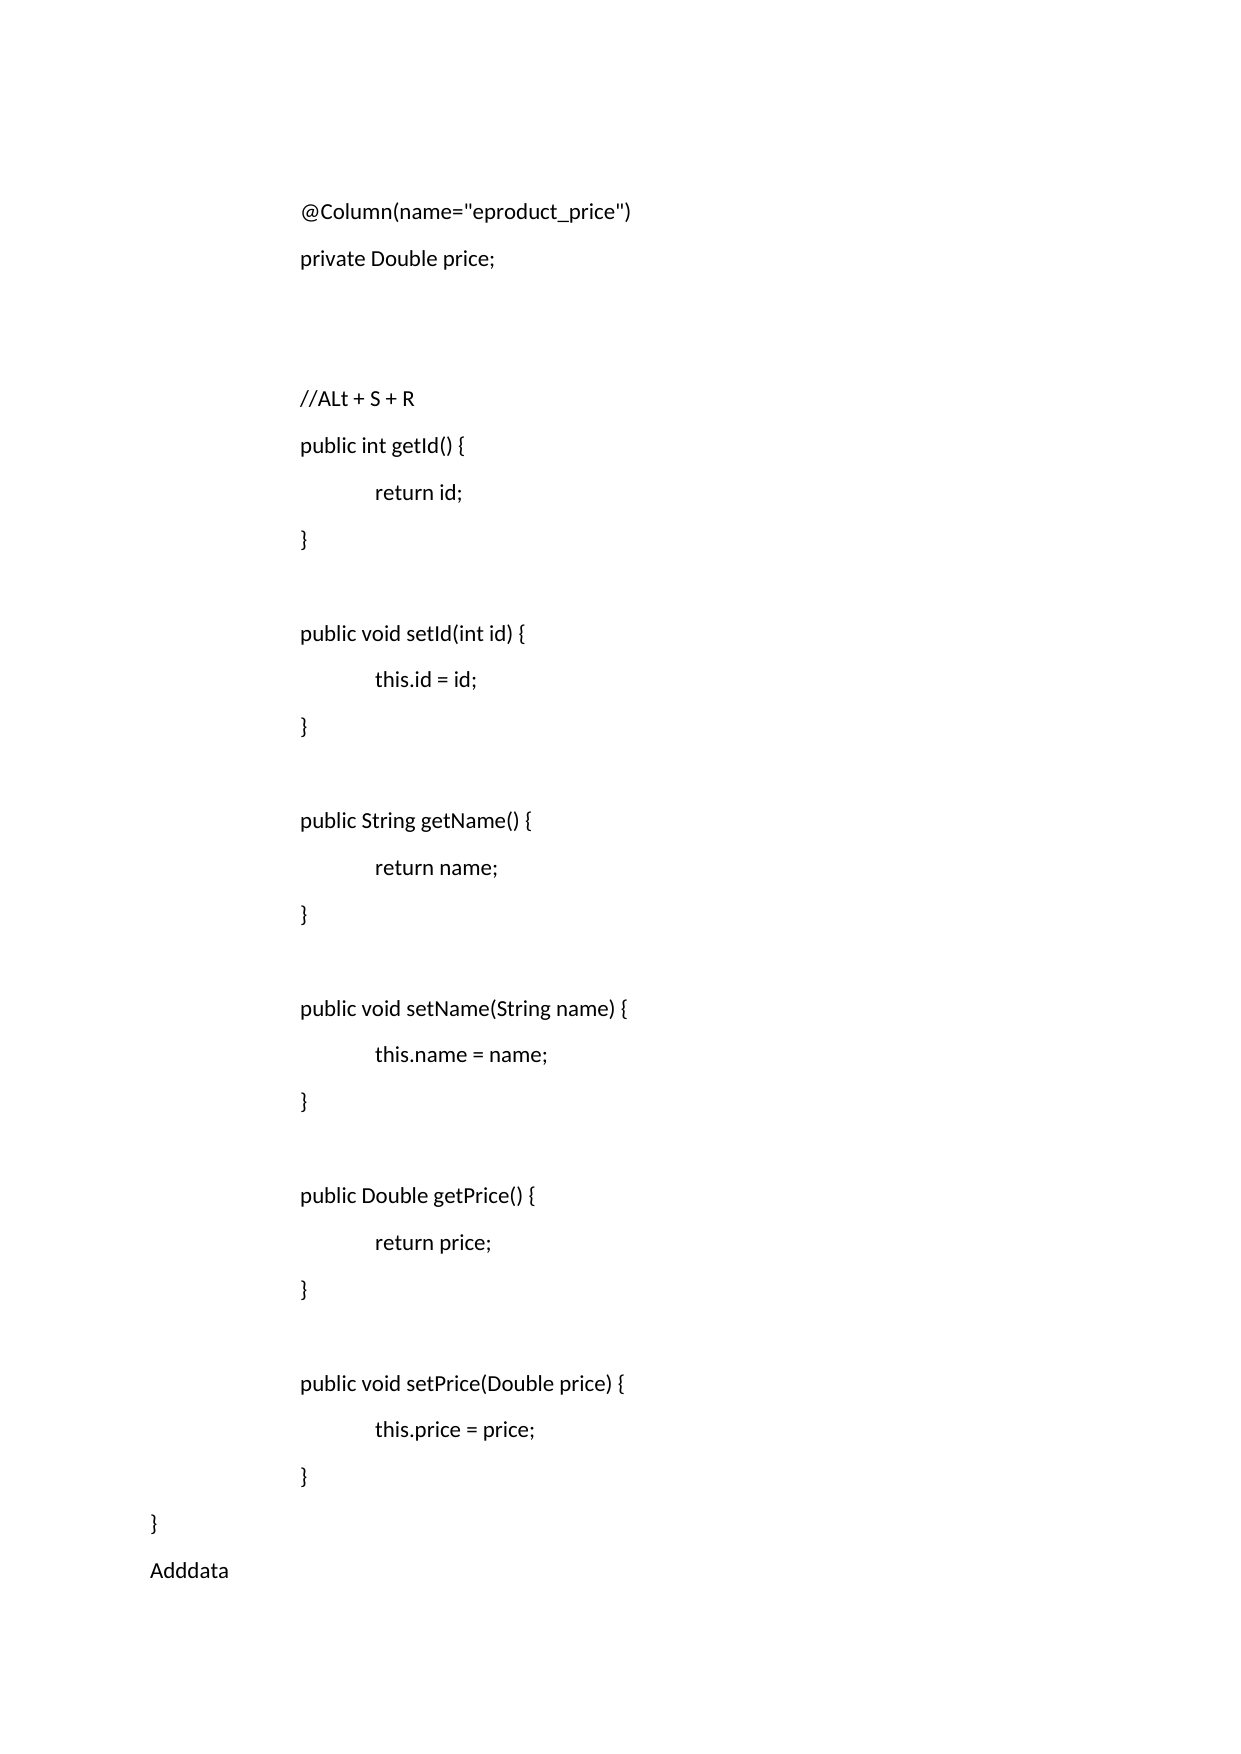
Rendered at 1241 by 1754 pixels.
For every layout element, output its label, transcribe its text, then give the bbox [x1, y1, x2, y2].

text public void setId(int id) { [150, 619, 1090, 647]
text //ALt + S + R [150, 384, 1090, 412]
text return id; [150, 478, 1090, 506]
text } [150, 1509, 1090, 1537]
text Adddata [150, 1556, 1090, 1584]
text public void setPrice(Double price) { [150, 1369, 1090, 1397]
text } [150, 712, 1090, 741]
text } [150, 1462, 1090, 1491]
text } [150, 1275, 1090, 1303]
text return price; [150, 1228, 1090, 1256]
text private Double price; [150, 244, 1090, 272]
text this.id = id; [150, 666, 1090, 694]
text public void setName(String name) { [150, 994, 1090, 1022]
text @Column(name="eproduct_price") [150, 197, 1090, 225]
text public String getName() { [150, 806, 1090, 834]
text } [150, 525, 1090, 553]
text public Double getPrice() { [150, 1181, 1090, 1209]
text return name; [150, 853, 1090, 881]
text } [150, 1087, 1090, 1116]
text this.name = name; [150, 1041, 1090, 1069]
text this.price = price; [150, 1416, 1090, 1444]
text public int getId() { [150, 431, 1090, 459]
text } [150, 900, 1090, 928]
